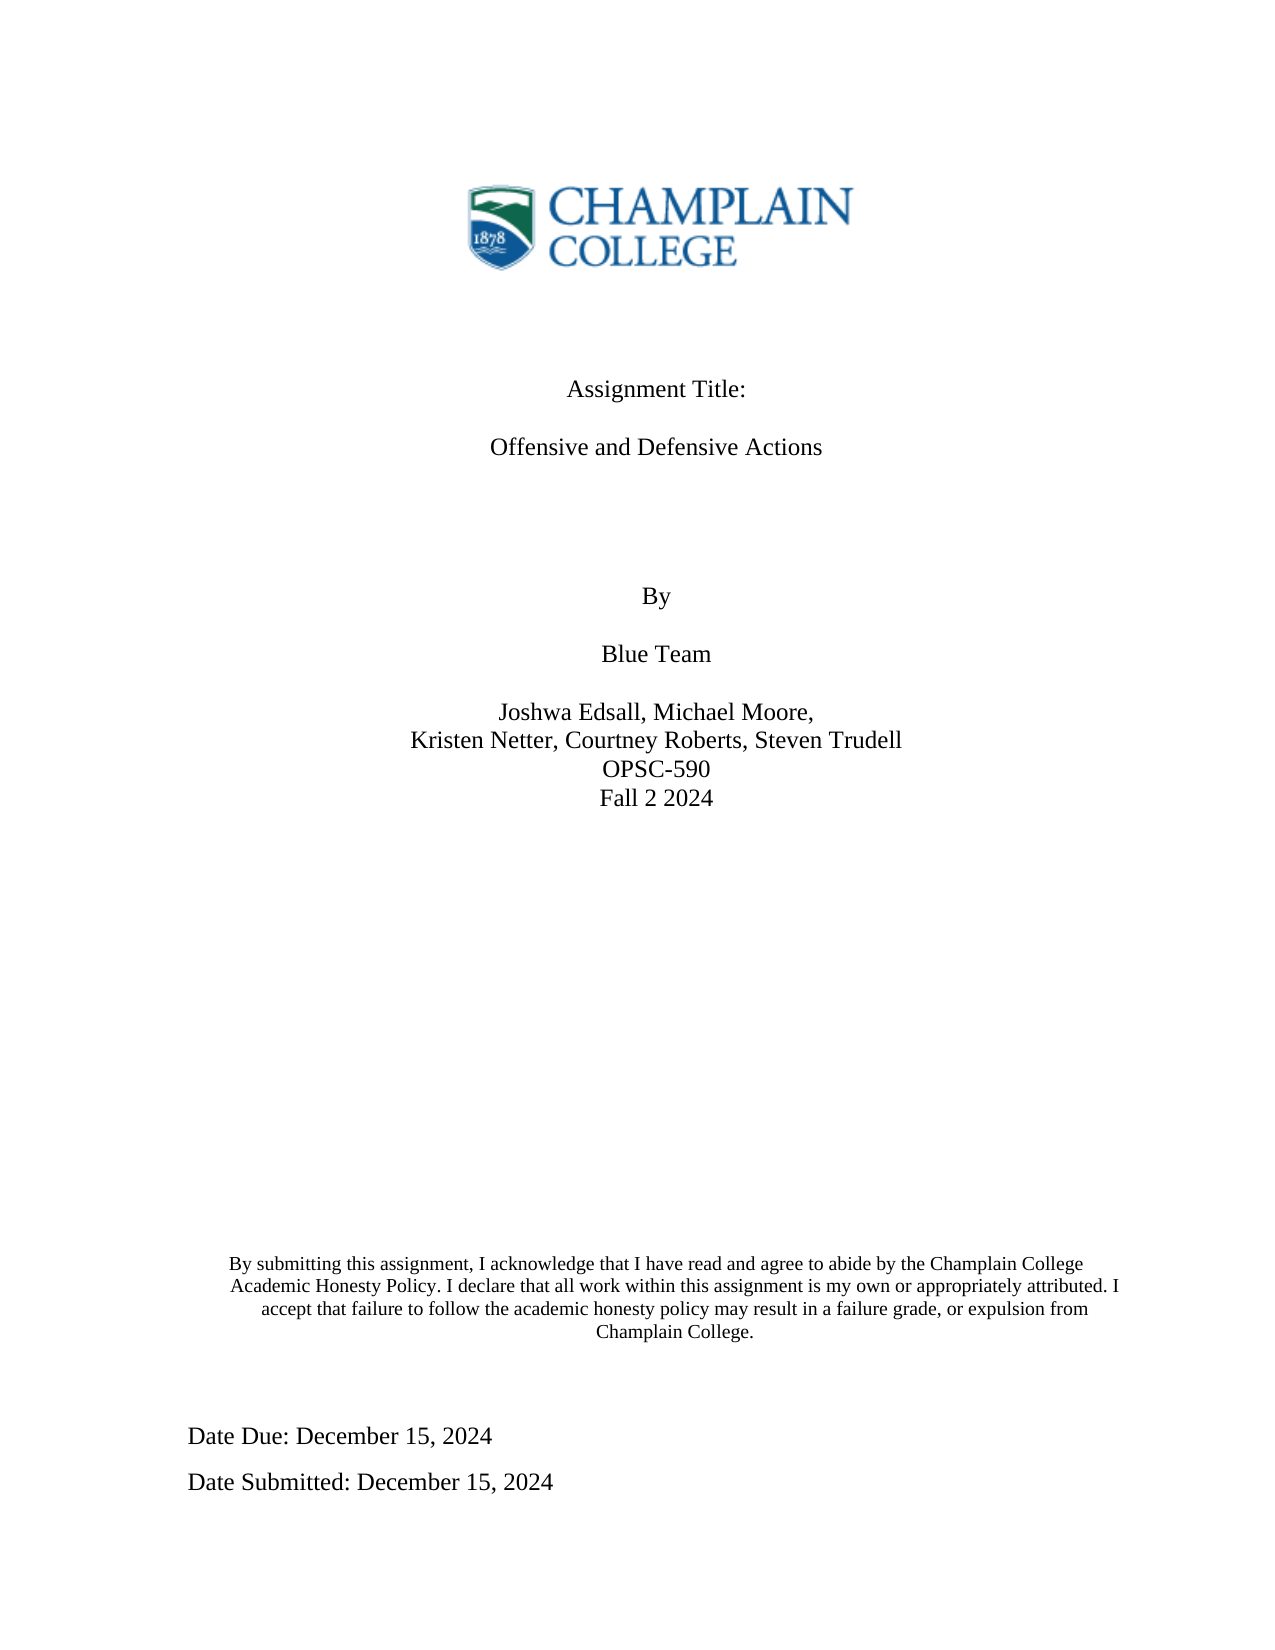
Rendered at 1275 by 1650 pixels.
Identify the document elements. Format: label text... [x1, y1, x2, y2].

text By [187, 581, 1125, 609]
text Kristen Netter, Courtney Roberts, Steven Trudell [187, 725, 1125, 754]
text Date Due: December 15, 2024 [187, 1421, 1125, 1450]
text Joshwa Edsall, Michael Moore, [187, 697, 1125, 725]
picture [443, 166, 870, 290]
text By submitting this assignment, I acknowledge that I have read and agree to abide by the Champlain College Academic Honesty Policy. I declare that all work within this assignment is my own or appropriately attributed. I accept that failure to follow the academic honesty policy may result in a failure grade, or expulsion from Champlain College. [187, 1252, 1125, 1343]
text Fall 2 2024 [187, 783, 1125, 812]
text OPSC-590 [187, 754, 1125, 783]
text Offensive and Defensive Actions [187, 432, 1125, 461]
text Blue Team [187, 639, 1125, 667]
text Date Submitted: December 15, 2024 [187, 1467, 1125, 1495]
text Assignment Title: [187, 374, 1125, 403]
